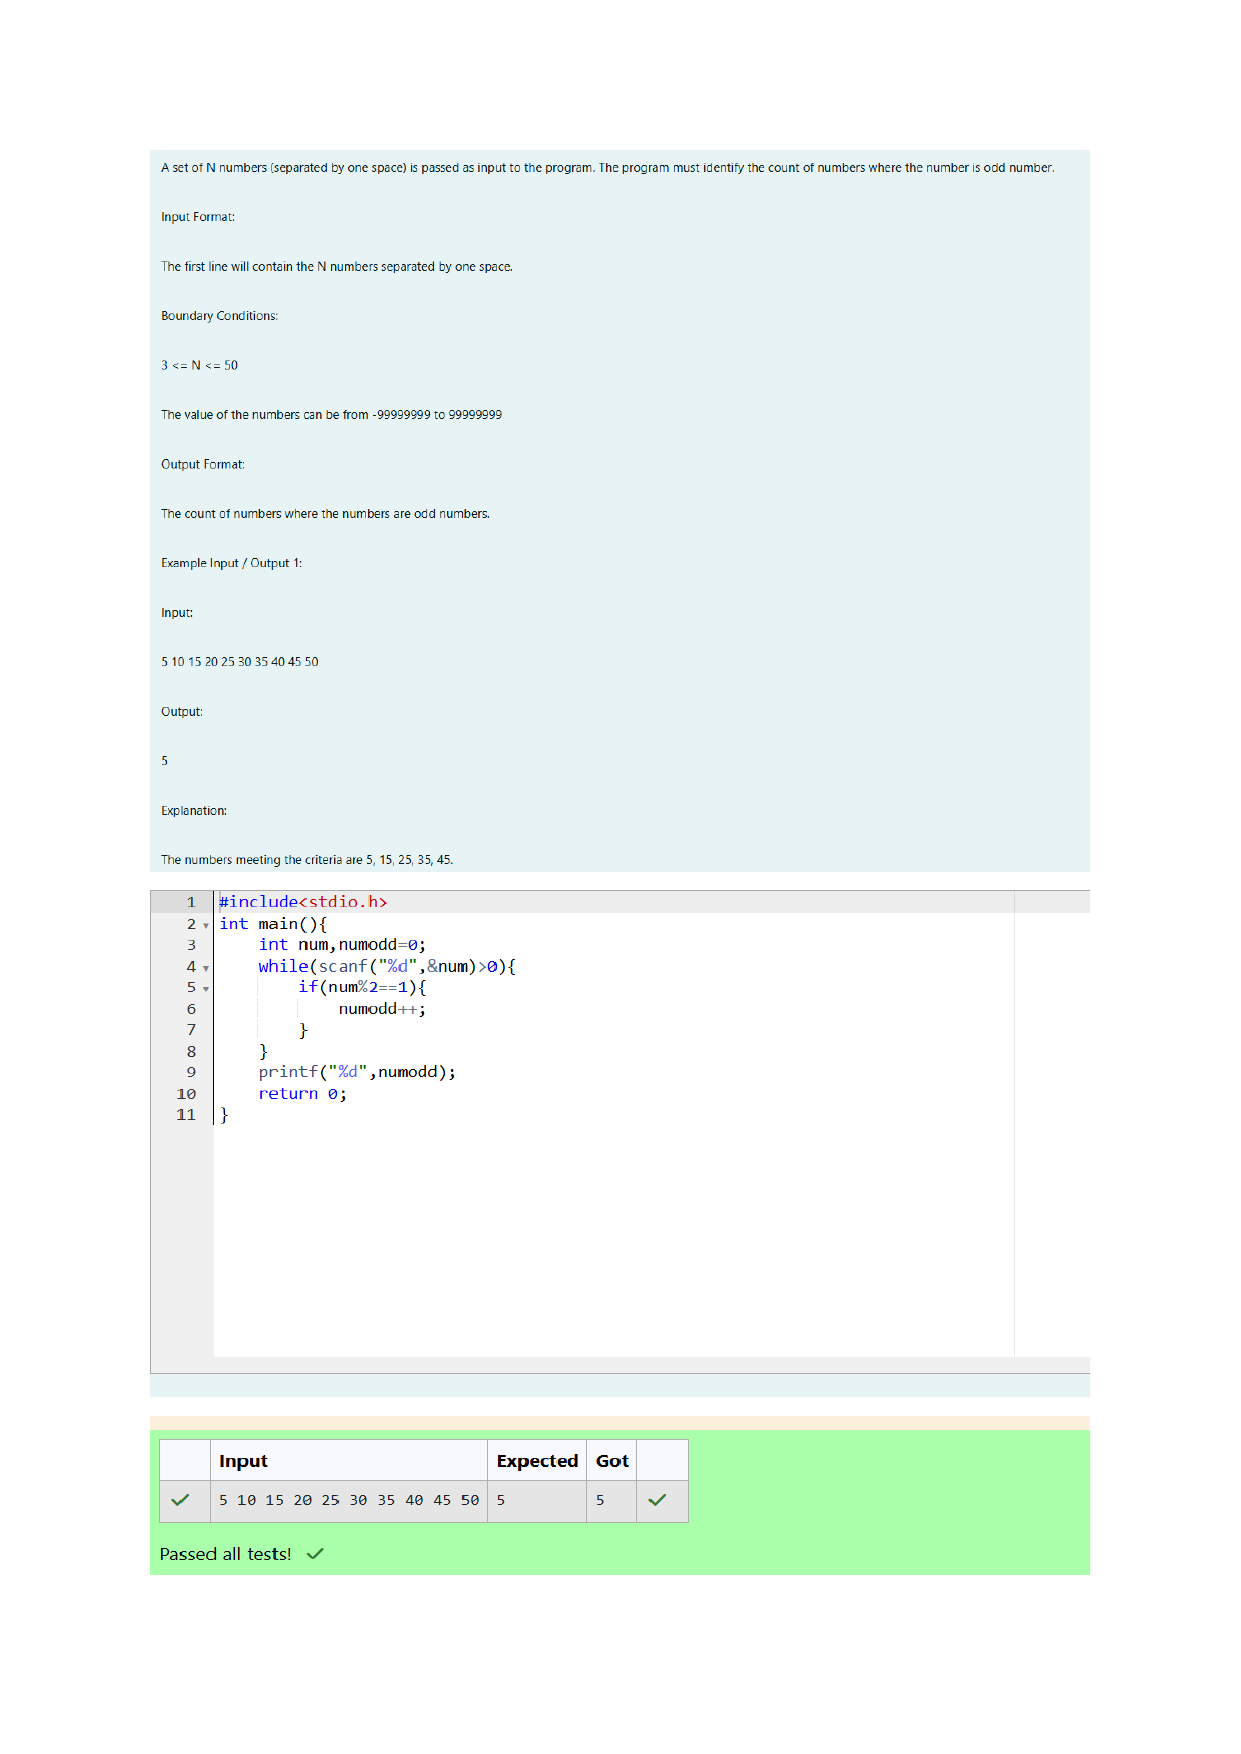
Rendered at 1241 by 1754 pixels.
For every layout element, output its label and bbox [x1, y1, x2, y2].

picture [150, 890, 1091, 1575]
picture [150, 150, 1091, 872]
